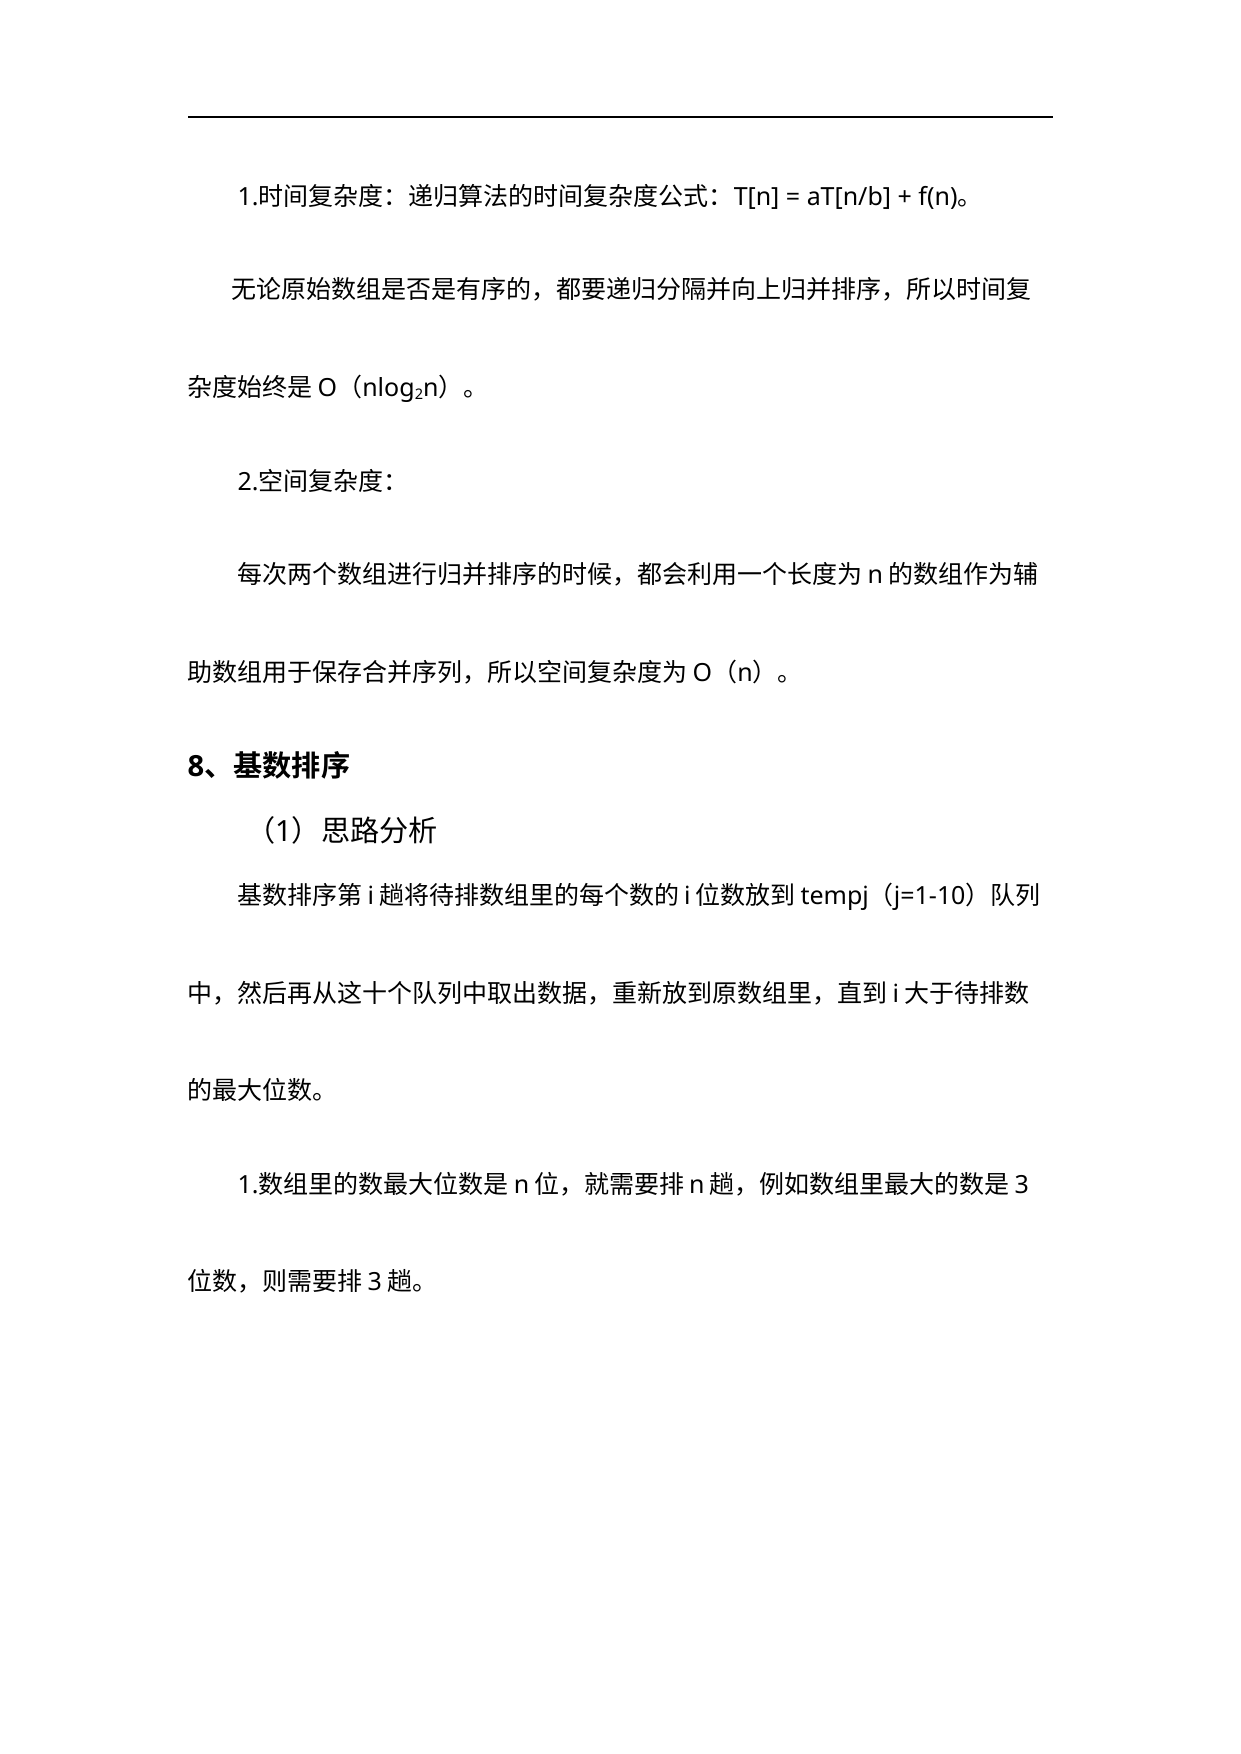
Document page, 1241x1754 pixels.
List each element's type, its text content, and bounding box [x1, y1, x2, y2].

text 1.时间复杂度：递归算法的时间复杂度公式：T[n] = aT[n/b] + f(n)。 [187, 162, 1053, 227]
text 8、基数排序 [187, 731, 1053, 796]
text 2.空间复杂度： [187, 447, 1053, 512]
text 每次两个数组进行归并排序的时候，都会利用一个长度为n的数组作为辅助数组用于保存合并序列，所以空间复杂度为O（n）。 [187, 540, 1053, 703]
text 基数排序第i趟将待排数组里的每个数的i位数放到tempj（j=1-10）队列中，然后再从这十个队列中取出数据，重新放到原数组里，直到i大于待排数的最大位数。 [187, 861, 1053, 1121]
text 无论原始数组是否是有序的，都要递归分隔并向上归并排序，所以时间复杂度始终是O（nlog2n）。 [187, 256, 1053, 418]
text （1）思路分析 [187, 796, 1053, 861]
text 1.数组里的数最大位数是n位，就需要排n趟，例如数组里最大的数是3位数，则需要排3趟。 [187, 1150, 1053, 1312]
